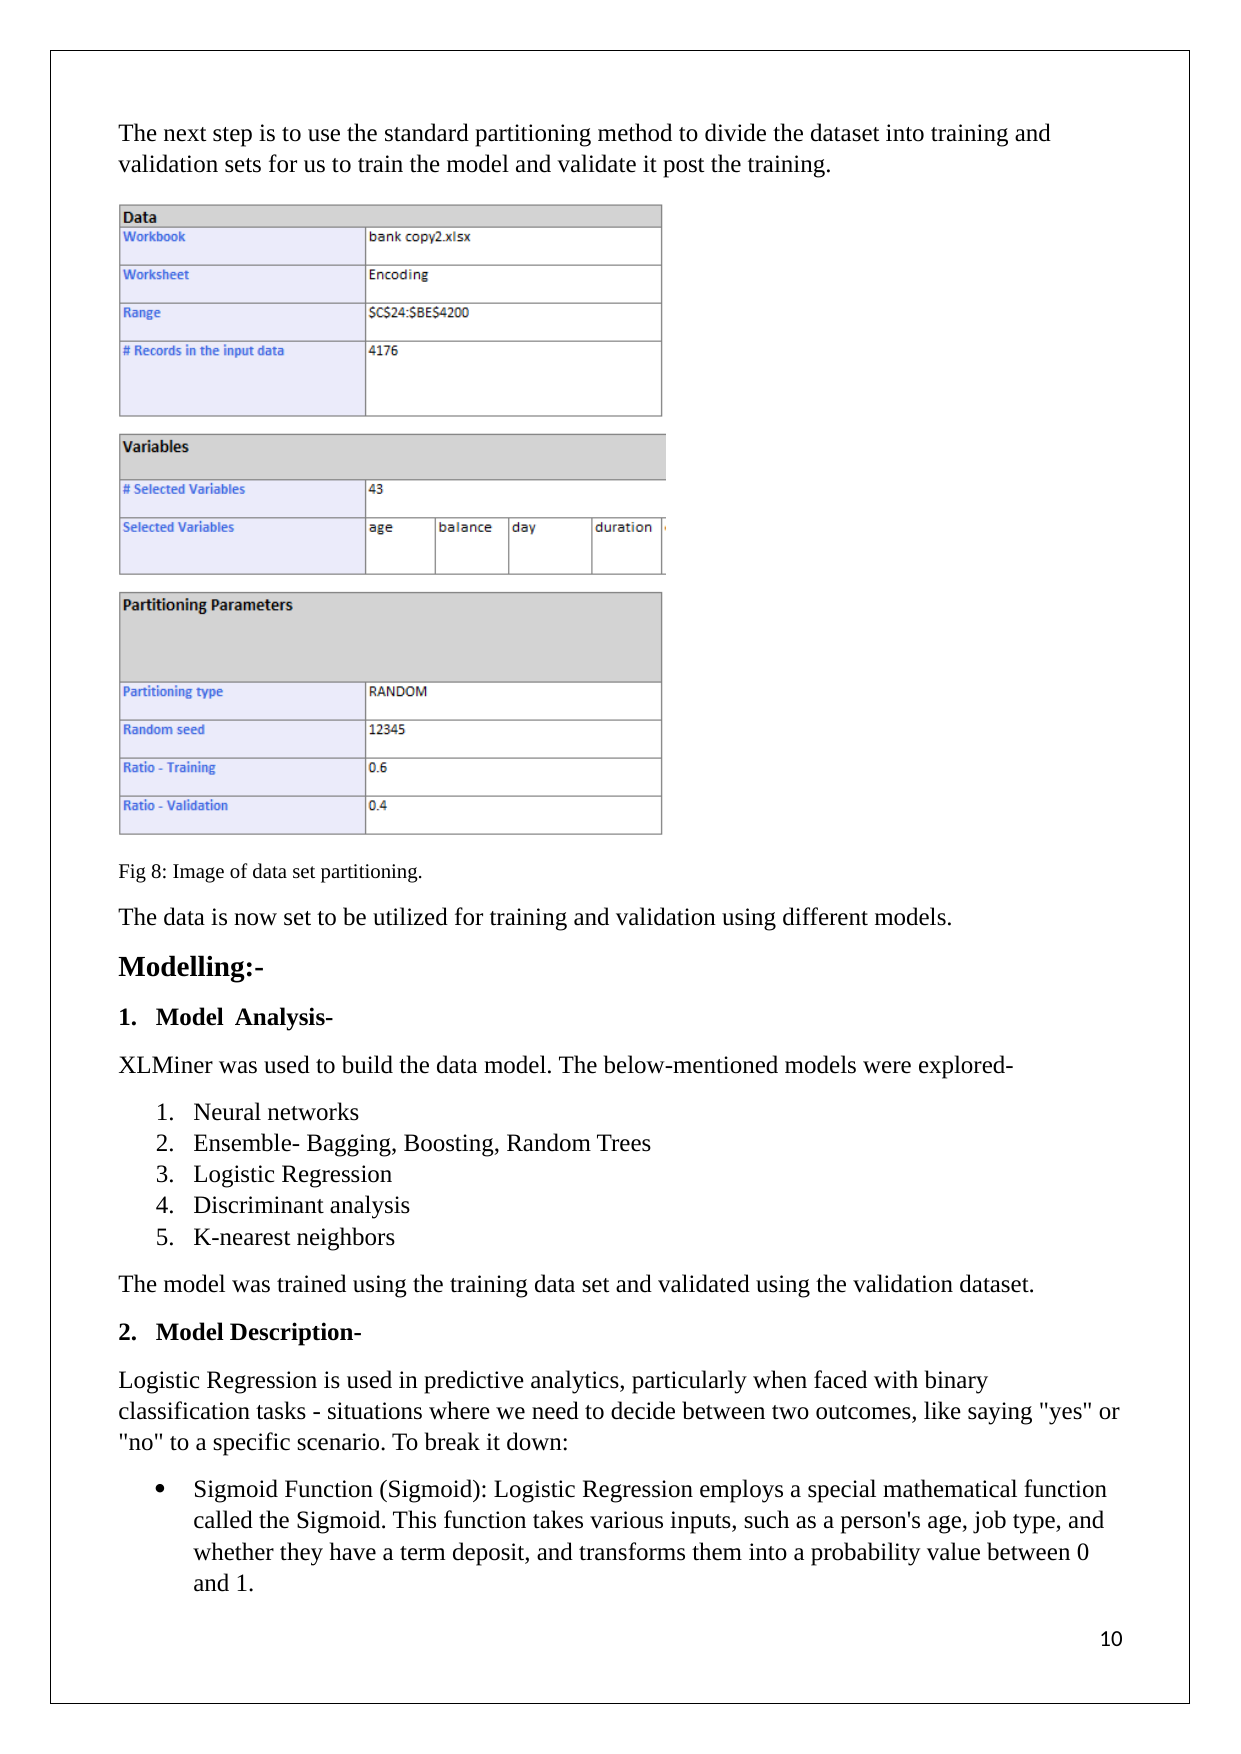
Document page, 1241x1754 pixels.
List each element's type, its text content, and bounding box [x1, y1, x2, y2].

picture [118, 196, 666, 841]
list Logistic Regression [156, 1159, 1122, 1188]
text XLMiner was used to build the data model. The below-mentioned models were explored- [118, 1050, 1122, 1078]
text Logistic Regression is used in predictive analytics, particularly when faced with binary classification tasks - situations where we need to decide between two outcomes, like saying "yes" or "no" to a specific scenario. To break it down: [118, 1365, 1122, 1456]
list Discriminant analysis [156, 1191, 1122, 1219]
text Modelling:- [118, 949, 1122, 983]
list Model Analysis- [118, 1002, 1122, 1031]
text The model was trained using the training data set and validated using the validation dataset. [118, 1269, 1122, 1298]
text The next step is to use the standard partitioning method to divide the dataset into training and validation sets for us to train the model and validate it post the training. [118, 118, 1122, 178]
list Neural networks [156, 1097, 1122, 1126]
list Sigmoid Function (Sigmoid): Logistic Regression employs a special mathematical function called the Sigmoid. This function takes various inputs, such as a person's age, job type, and whether they have a term deposit, and transforms them into a probability value between 0 and 1. [156, 1474, 1122, 1596]
text Fig 8: Image of data set partitioning. [118, 859, 1122, 883]
list Model Description- [118, 1317, 1122, 1346]
list K-nearest neighbors [156, 1222, 1122, 1250]
text The data is now set to be utilized for training and validation using different models. [118, 902, 1122, 930]
list Ensemble- Bagging, Boosting, Random Trees [156, 1128, 1122, 1157]
